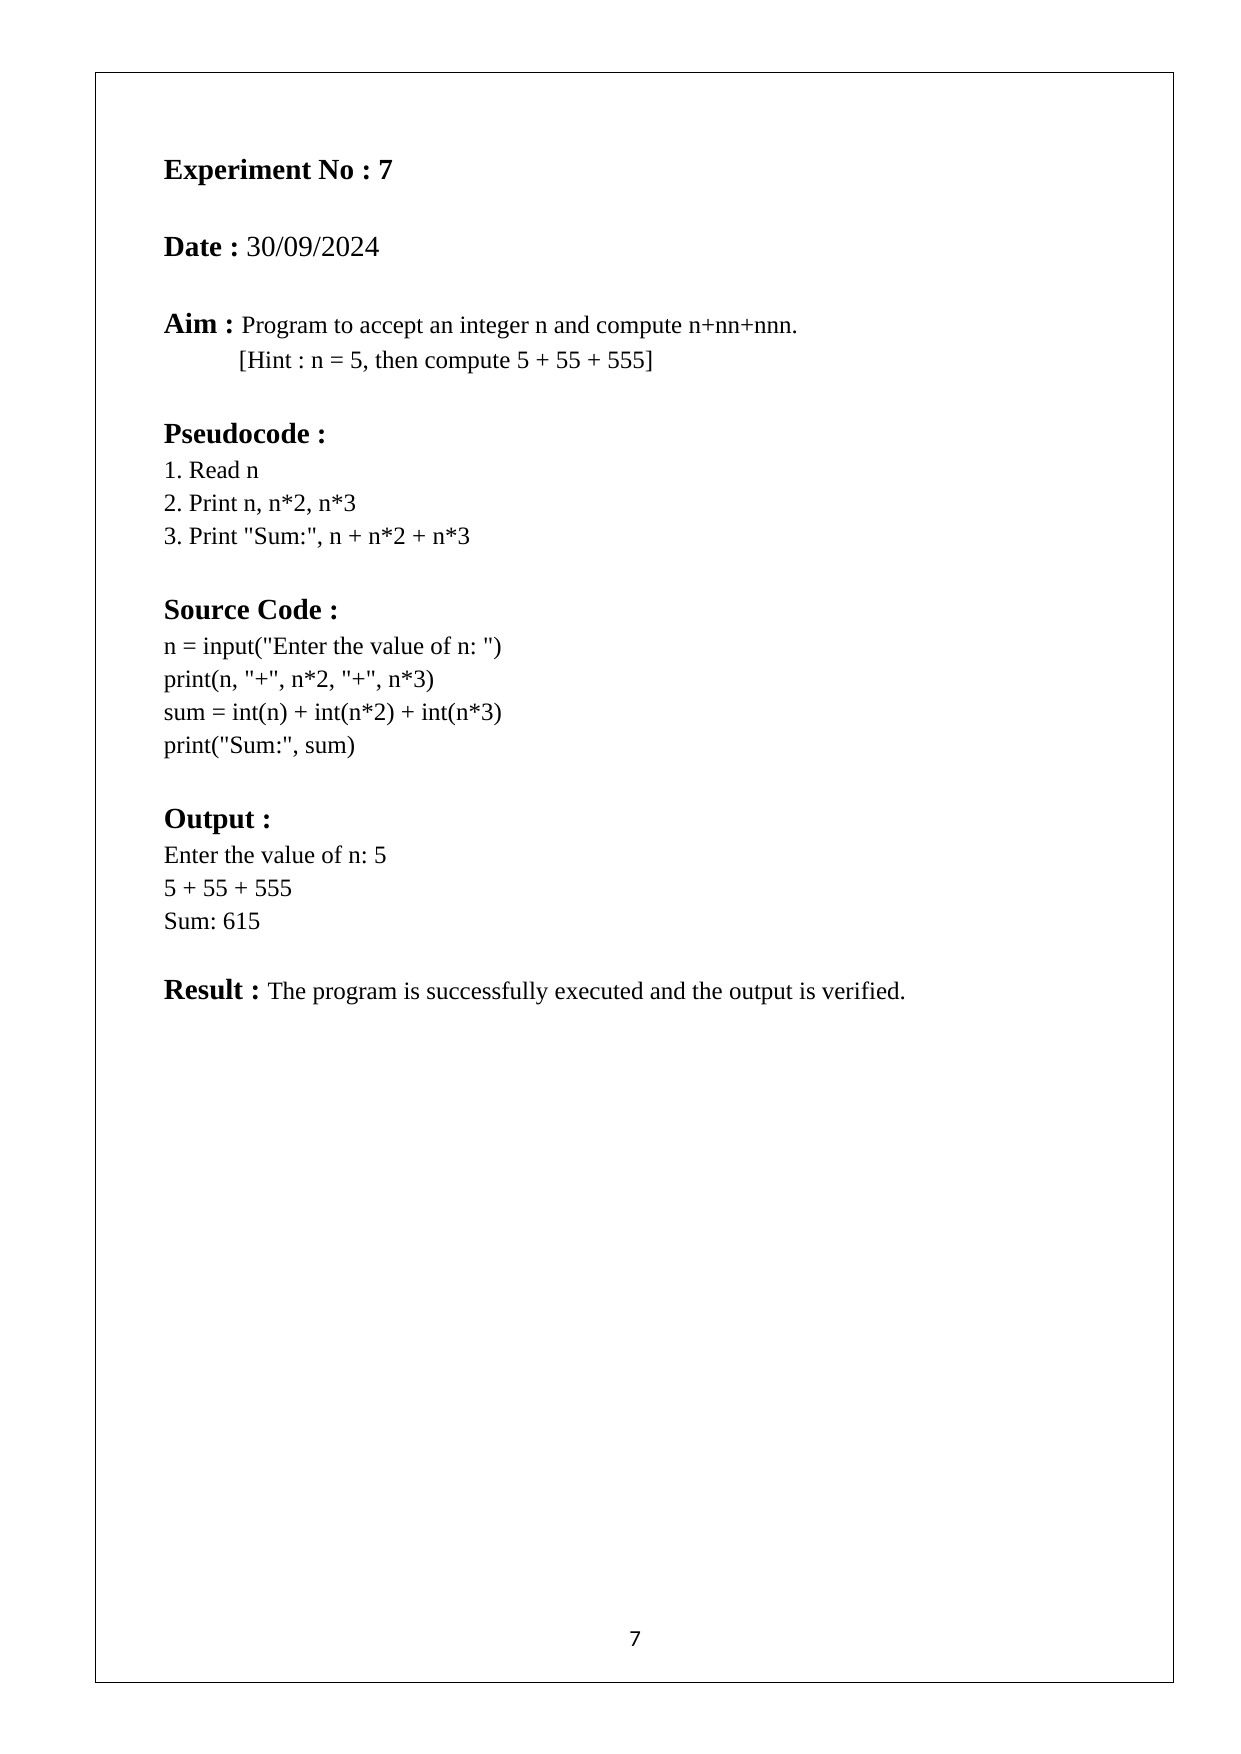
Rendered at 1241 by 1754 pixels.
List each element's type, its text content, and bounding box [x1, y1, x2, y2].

text print("Sum:", sum) [104, 730, 1165, 759]
text Experiment No : 7 [104, 152, 1165, 186]
text 3. Print "Sum:", n + n*2 + n*3 [164, 521, 1165, 550]
text Result : The program is successfully executed and the output is verified. [164, 972, 1165, 1006]
text Pseudocode : [164, 416, 1165, 450]
text Aim : Program to accept an integer n and compute n+nn+nnn. [164, 306, 1165, 340]
text [Hint : n = 5, then compute 5 + 55 + 555] [239, 345, 1165, 373]
text Date : 30/09/2024 [164, 229, 1165, 263]
text 1. Read n [164, 455, 1165, 484]
text print(n, "+", n*2, "+", n*3) [104, 664, 1165, 693]
text n = input("Enter the value of n: ") [104, 631, 1165, 660]
text Enter the value of n: 5 [164, 840, 1165, 869]
text Sum: 615 [164, 906, 1165, 935]
text Output : [164, 802, 1165, 835]
text sum = int(n) + int(n*2) + int(n*3) [104, 697, 1165, 726]
text 5 + 55 + 555 [164, 873, 1165, 902]
text Source Code : [104, 592, 1165, 626]
text 2. Print n, n*2, n*3 [164, 488, 1165, 517]
